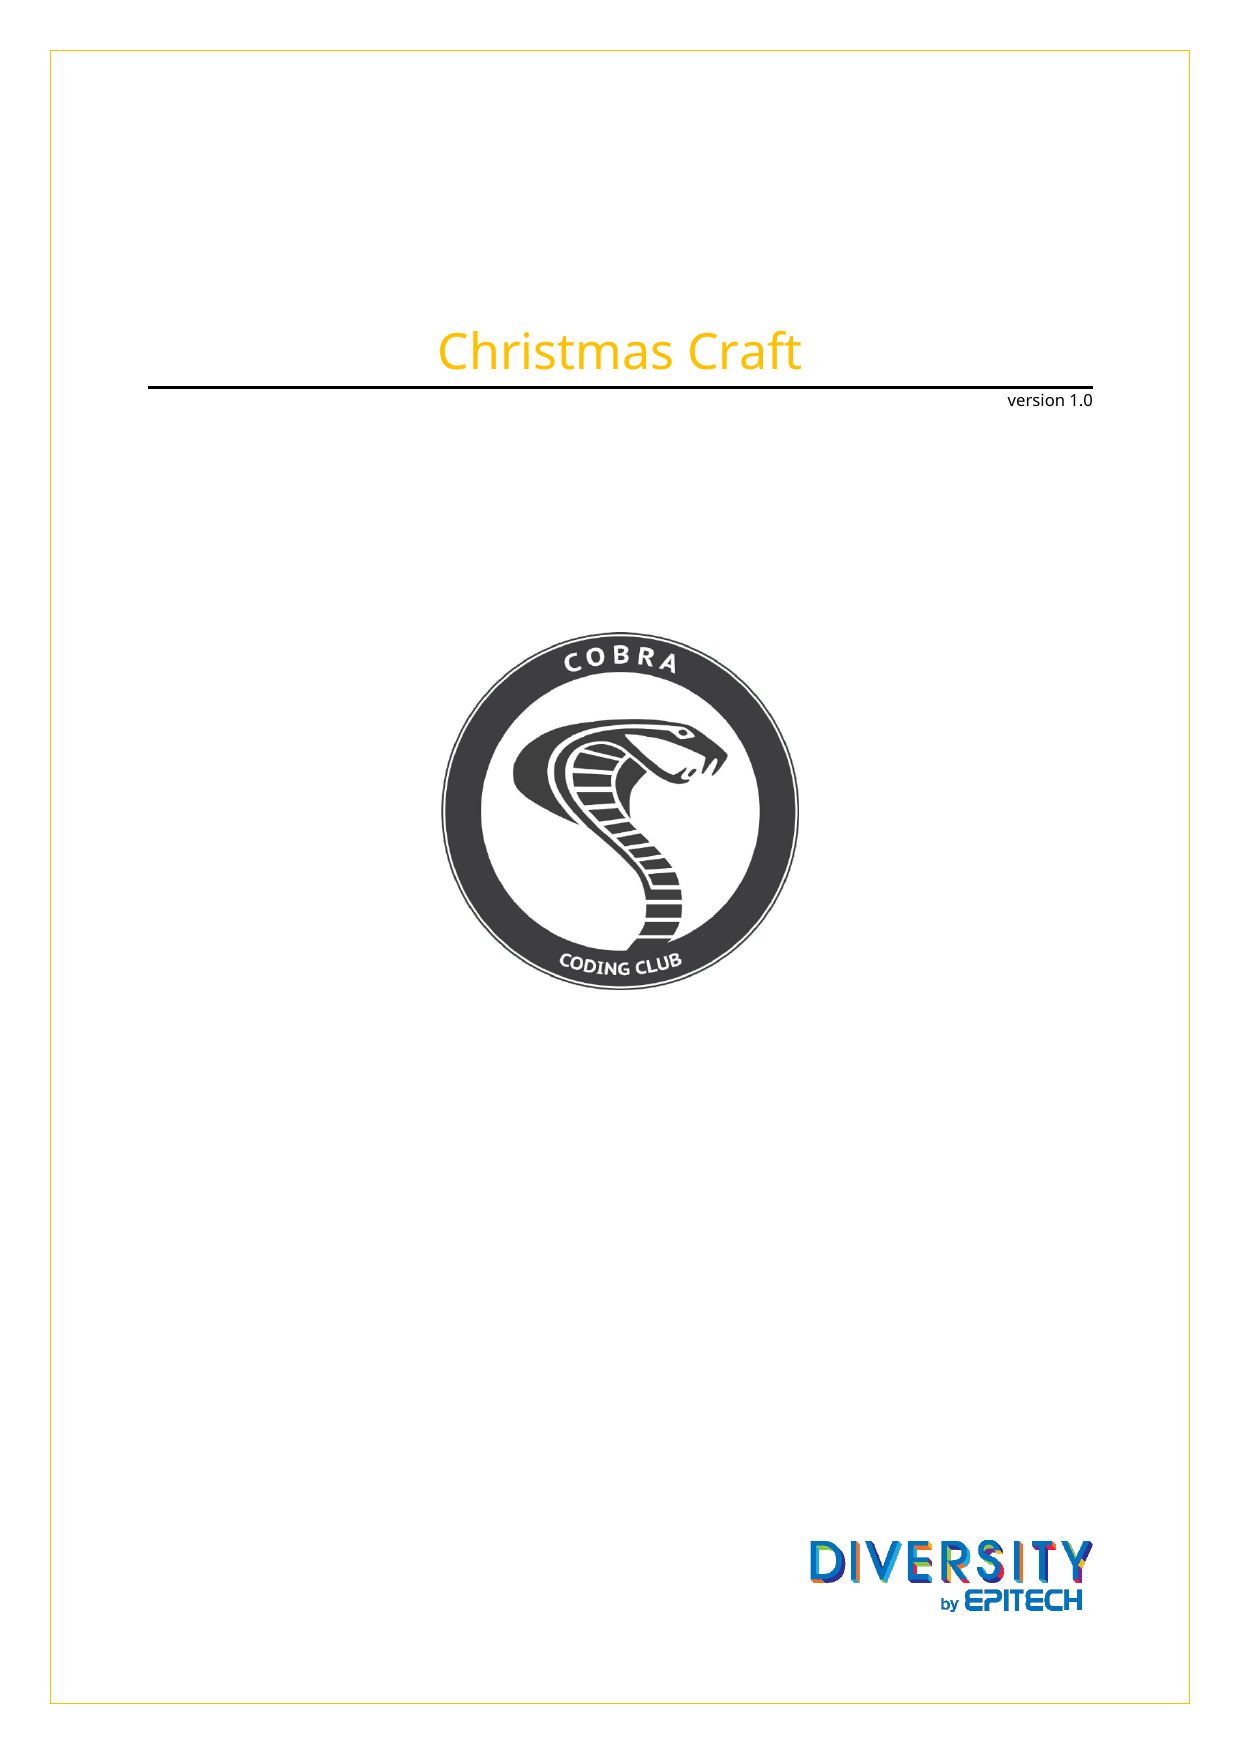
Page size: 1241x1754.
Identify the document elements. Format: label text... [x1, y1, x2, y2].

title Christmas Craft [147, 316, 1093, 389]
text version 1.0 [147, 389, 1093, 412]
picture [810, 1540, 1093, 1612]
picture [441, 632, 799, 990]
